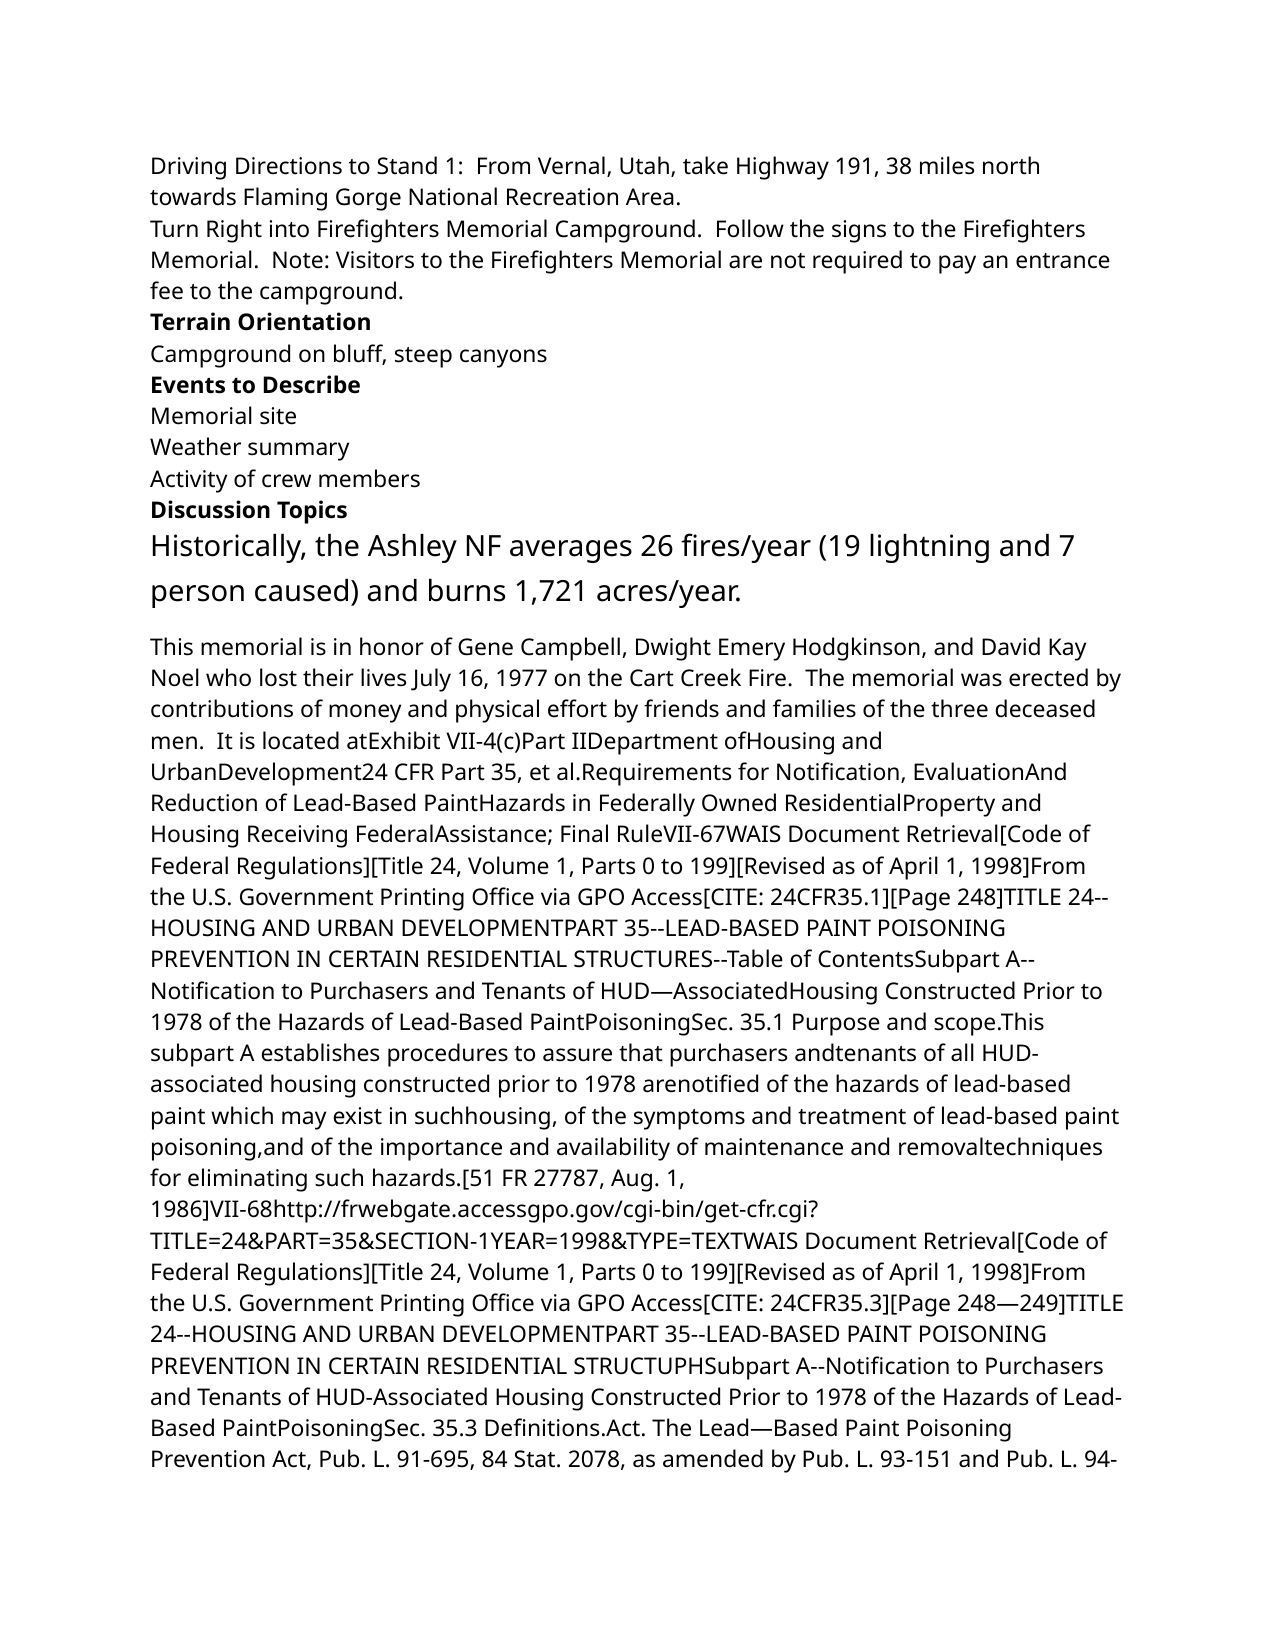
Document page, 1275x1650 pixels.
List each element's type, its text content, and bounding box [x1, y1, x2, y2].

text Historically, the Ashley NF averages 26 fires/year (19 lightning and 7 person caused) and burns 1,721 acres/year. [150, 525, 1125, 610]
